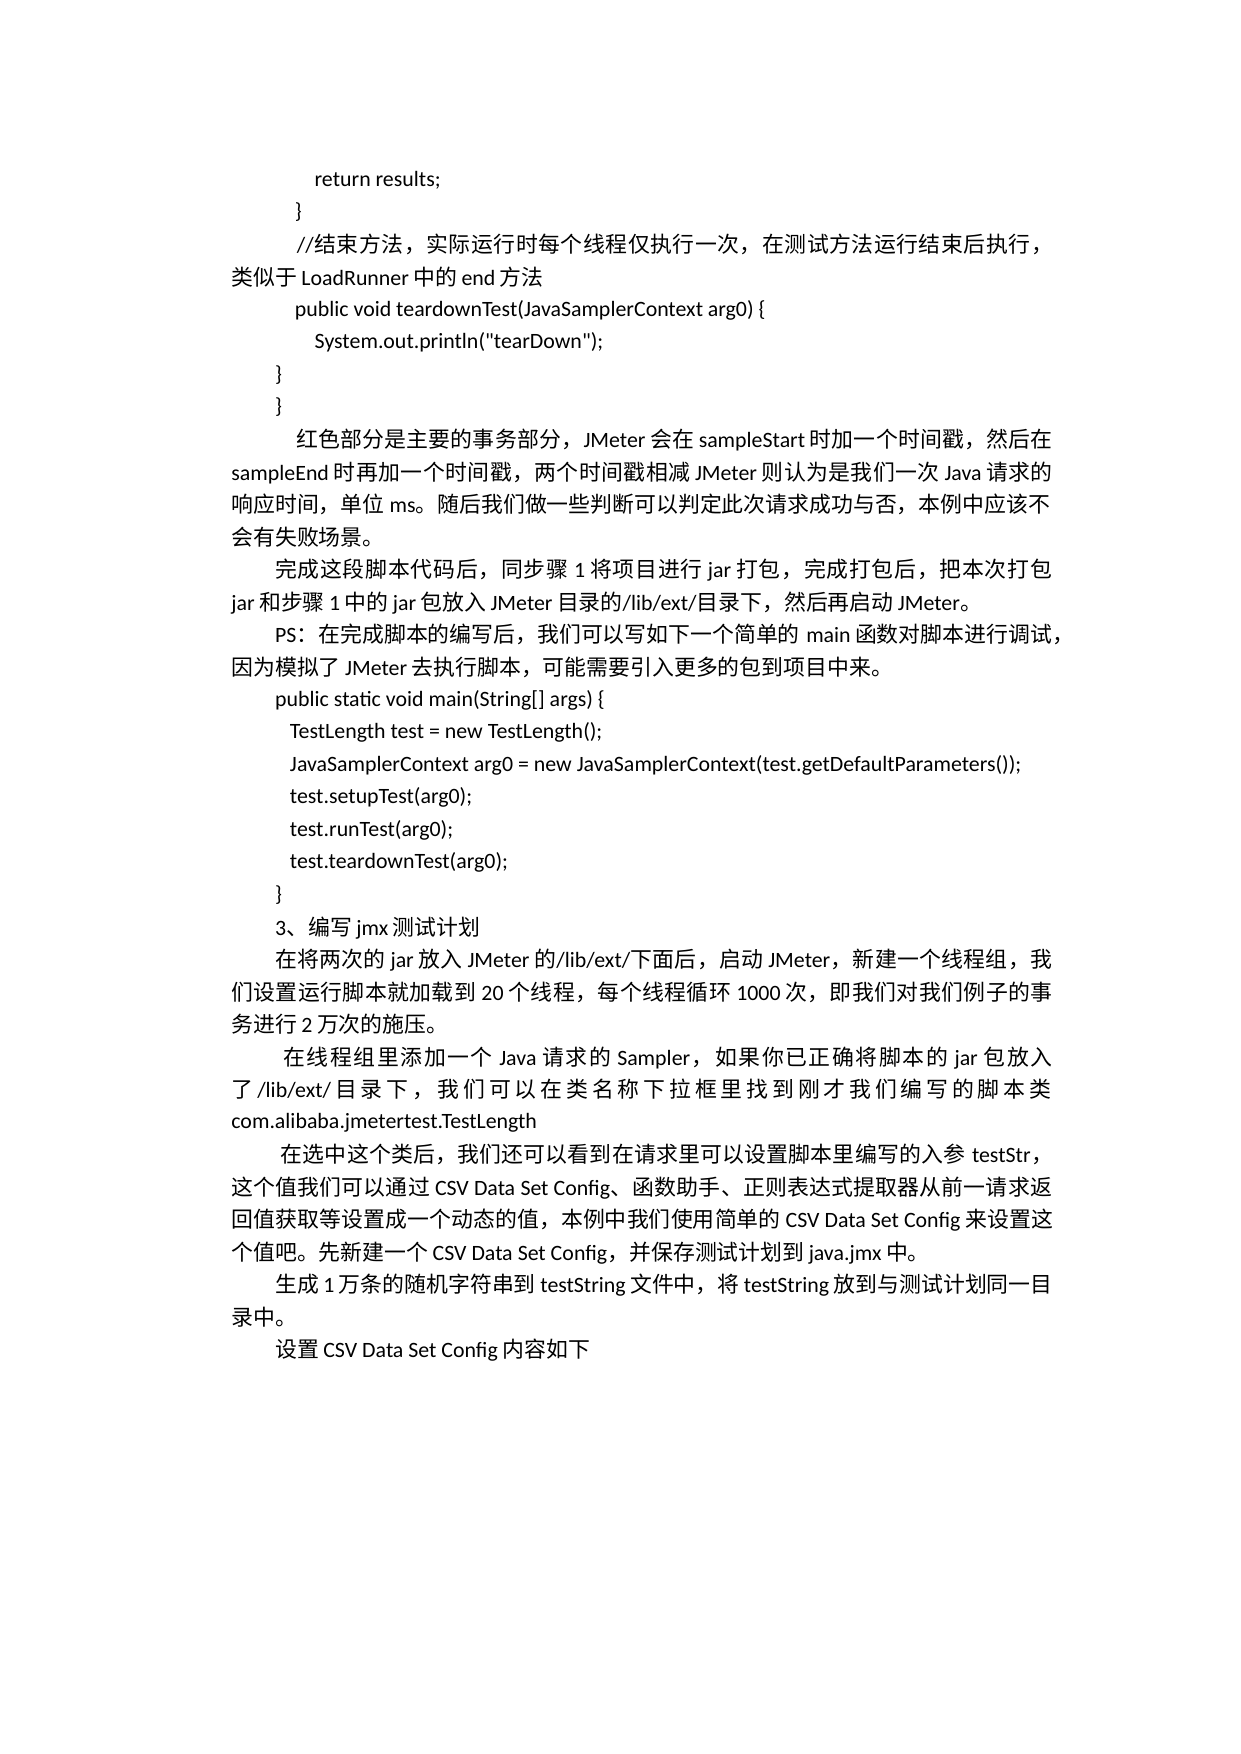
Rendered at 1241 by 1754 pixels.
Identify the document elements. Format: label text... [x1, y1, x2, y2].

list 在将两次的jar放入JMeter的/lib/ext/下面后，启动JMeter，新建一个线程组，我们设置运行脚本就加载到20个线程，每个线程循环1000次，即我们对我们例子的事务进行2万次的施压。 [231, 942, 1053, 1039]
list } [231, 389, 1053, 422]
list test.teardownTest(arg0); [231, 844, 1053, 877]
list 在选中这个类后，我们还可以看到在请求里可以设置脚本里编写的入参testStr，这个值我们可以通过CSV Data Set Config、函数助手、正则表达式提取器从前一请求返回值获取等设置成一个动态的值，本例中我们使用简单的CSV Data Set Config来设置这个值吧。先新建一个CSV Data Set Config，并保存测试计划到java.jmx中。 [231, 1137, 1053, 1267]
list 设置CSV Data Set Config内容如下 [231, 1332, 1053, 1364]
list TestLength test = new TestLength(); [231, 714, 1053, 747]
list 生成1万条的随机字符串到testString文件中，将testString放到与测试计划同一目录中。 [231, 1267, 1053, 1332]
list 在线程组里添加一个Java请求的Sampler，如果你已正确将脚本的jar包放入了/lib/ext/目录下，我们可以在类名称下拉框里找到刚才我们编写的脚本类com.alibaba.jmetertest.TestLength [231, 1039, 1053, 1137]
list public void teardownTest(JavaSamplerContext arg0) { [231, 292, 1053, 324]
list JavaSamplerContext arg0 = new JavaSamplerContext(test.getDefaultParameters()); [231, 747, 1053, 779]
list 红色部分是主要的事务部分，JMeter会在sampleStart时加一个时间戳，然后在sampleEnd时再加一个时间戳，两个时间戳相减JMeter则认为是我们一次Java请求的响应时间，单位ms。随后我们做一些判断可以判定此次请求成功与否，本例中应该不会有失败场景。 [231, 422, 1053, 552]
list System.out.println("tearDown"); [231, 324, 1053, 357]
list //结束方法，实际运行时每个线程仅执行一次，在测试方法运行结束后执行，类似于LoadRunner中的end方法 [231, 227, 1053, 292]
list return results; [231, 162, 1053, 194]
list public static void main(String[] args) { [231, 682, 1053, 714]
list 完成这段脚本代码后，同步骤1将项目进行jar打包，完成打包后，把本次打包jar和步骤1中的jar包放入JMeter目录的/lib/ext/目录下，然后再启动JMeter。 [231, 552, 1053, 617]
list test.runTest(arg0); [231, 812, 1053, 844]
list PS：在完成脚本的编写后，我们可以写如下一个简单的main函数对脚本进行调试，因为模拟了JMeter去执行脚本，可能需要引入更多的包到项目中来。 [231, 617, 1053, 682]
list } [231, 877, 1053, 909]
list } [231, 194, 1053, 227]
list 3、编写jmx测试计划 [231, 909, 1053, 942]
list } [231, 357, 1053, 389]
list test.setupTest(arg0); [231, 779, 1053, 812]
